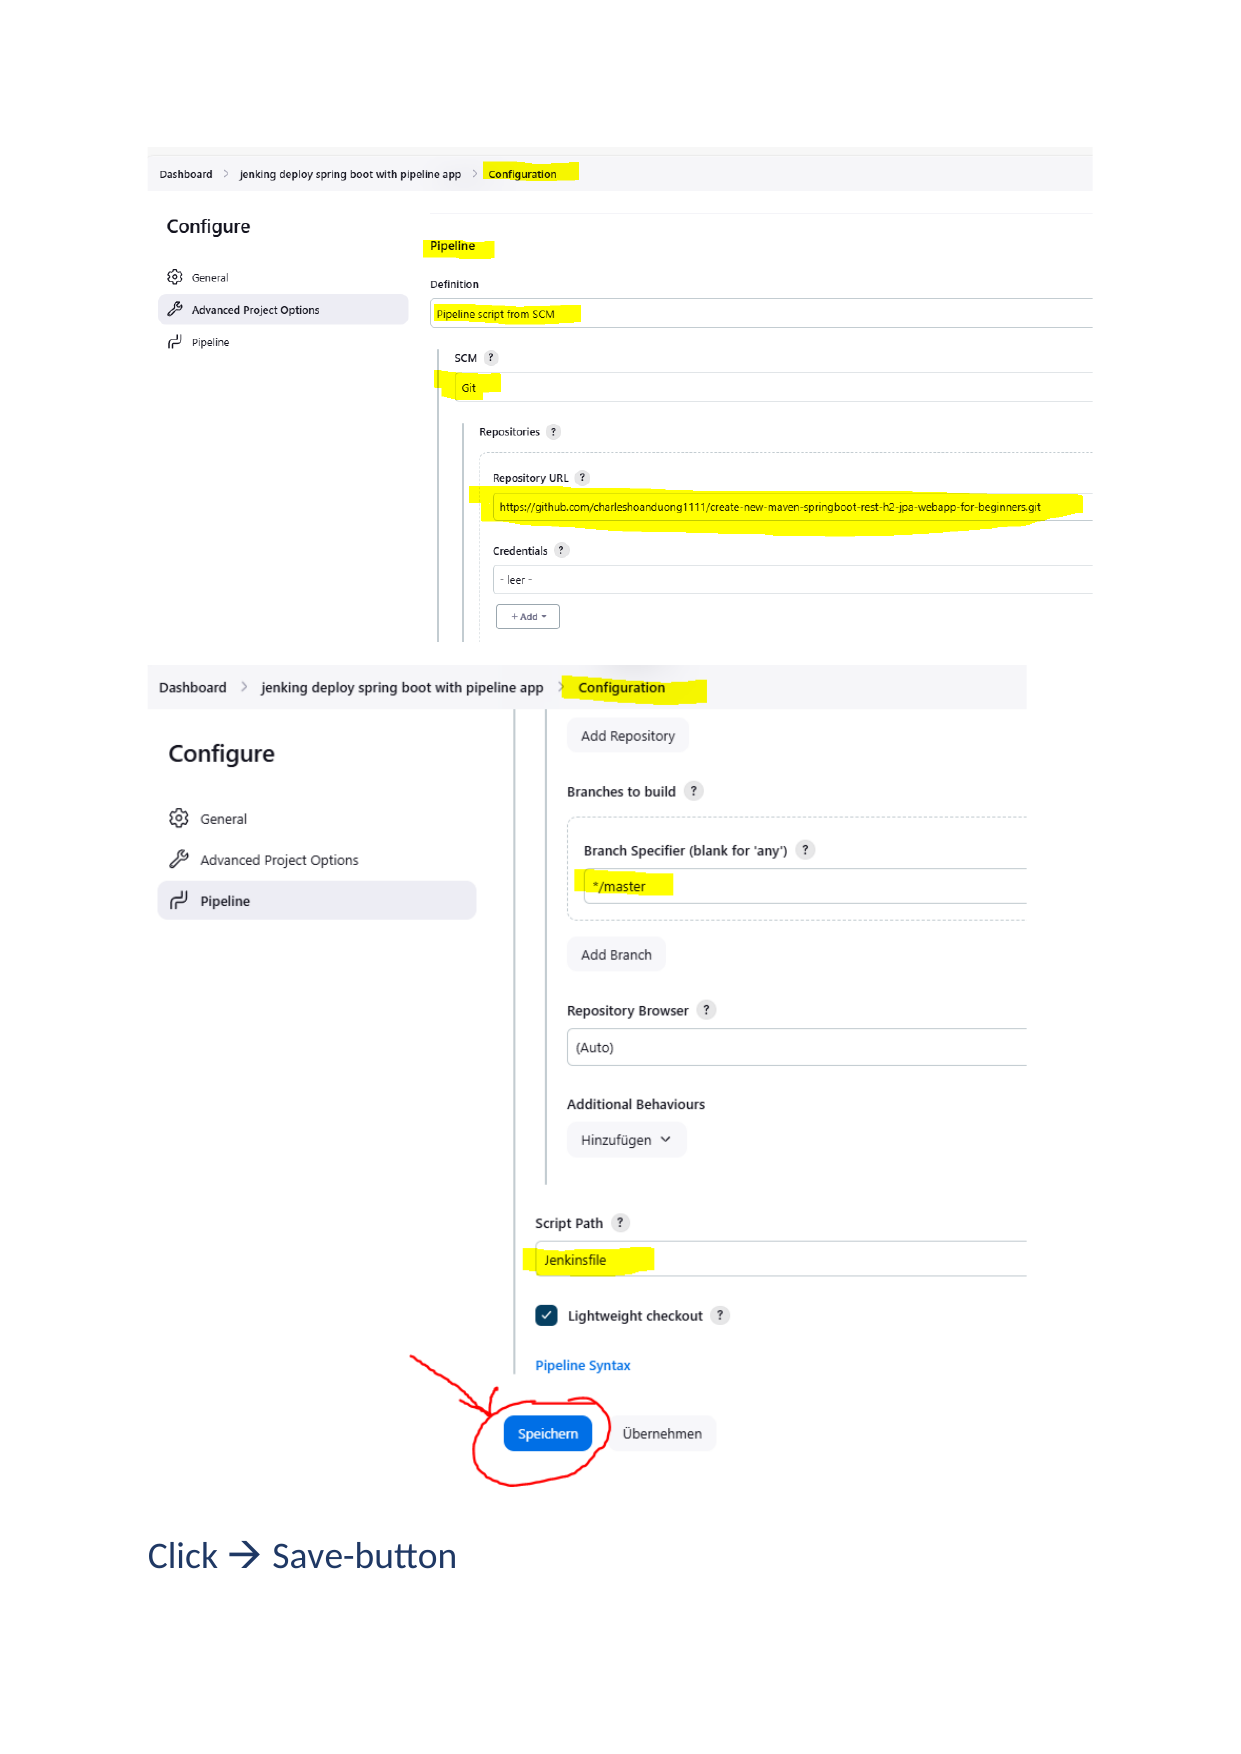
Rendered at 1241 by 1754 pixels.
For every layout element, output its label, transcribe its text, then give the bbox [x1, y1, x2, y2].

text Click Save-button [148, 1532, 1093, 1577]
picture [147, 147, 1093, 642]
picture [147, 665, 1027, 1507]
